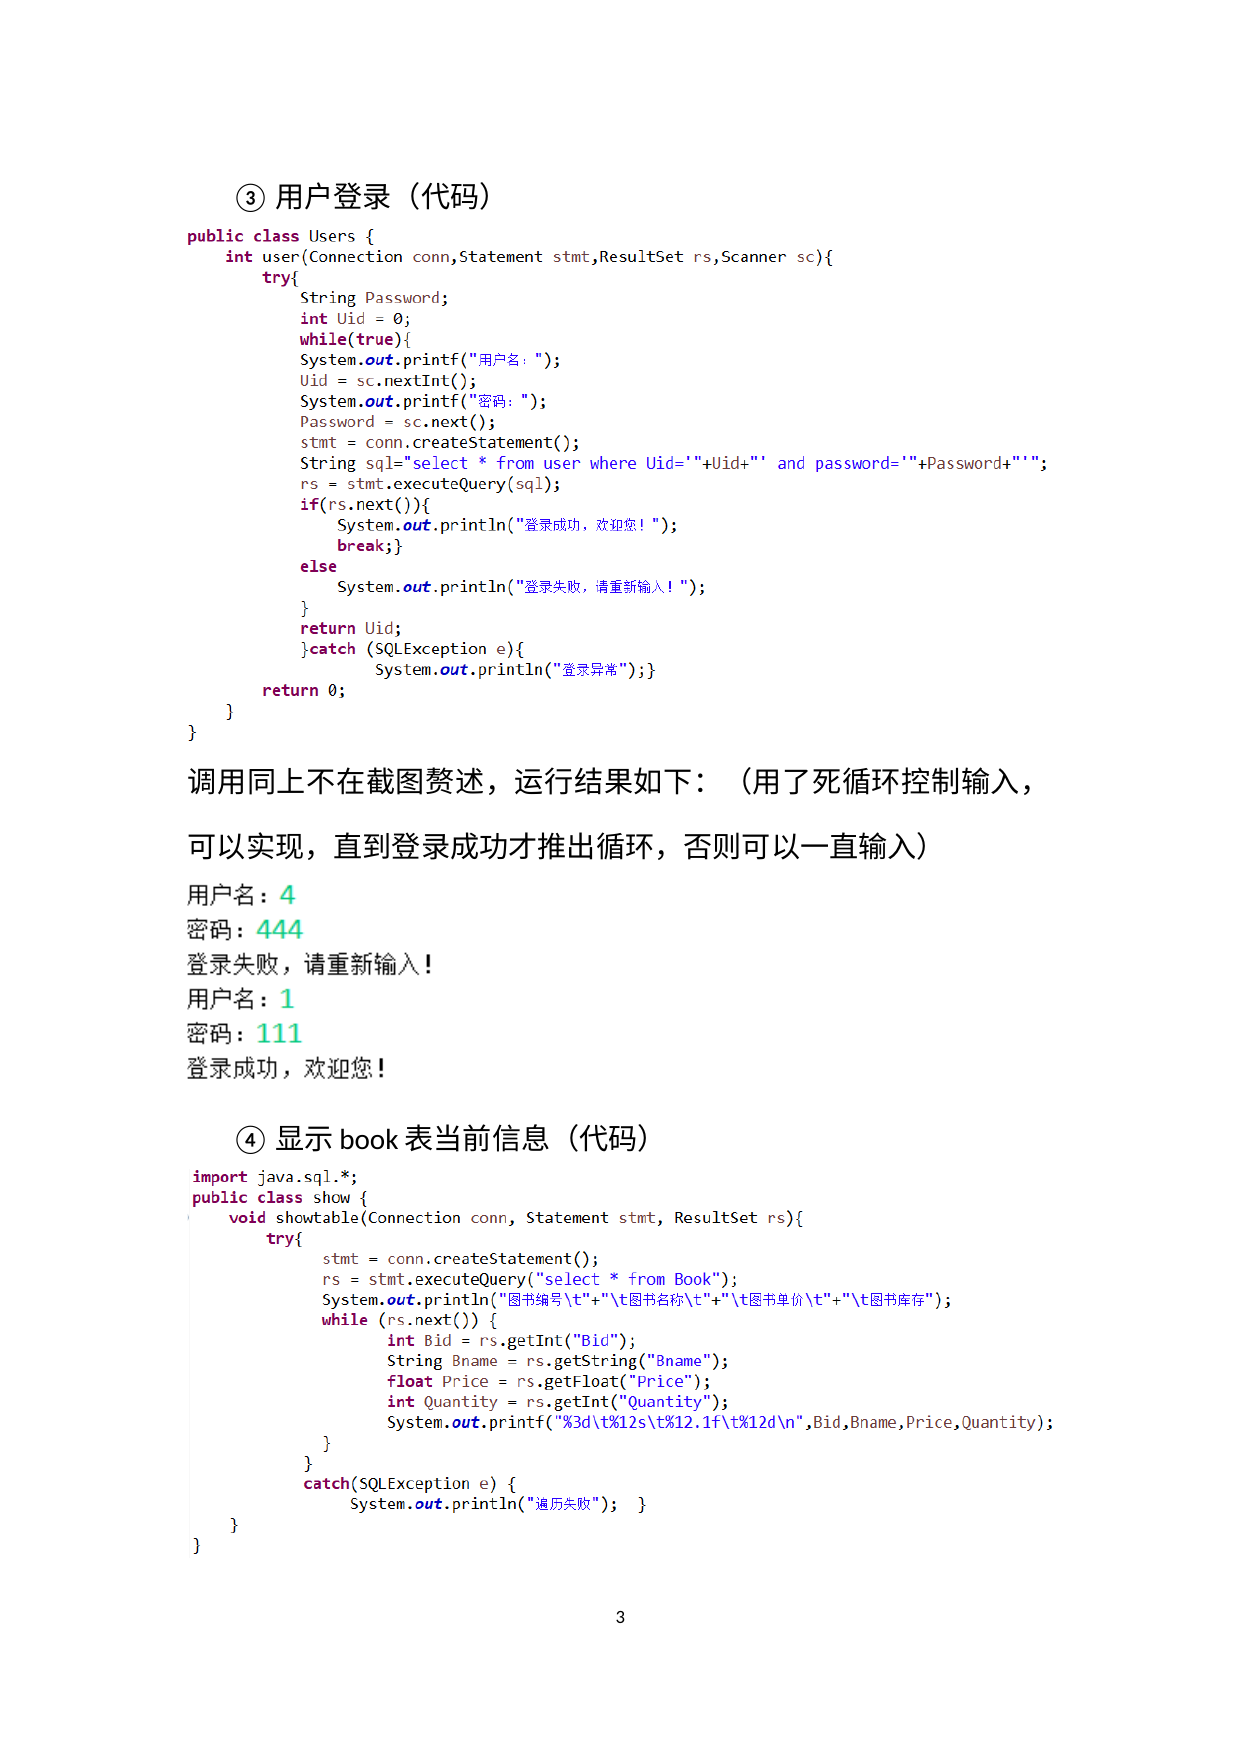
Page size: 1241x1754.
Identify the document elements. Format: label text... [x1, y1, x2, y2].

list 用户登录（代码） [231, 162, 1053, 227]
picture [187, 1169, 1053, 1558]
text 调用同上不在截图赘述，运行结果如下：（用了死循环控制输入，可以实现，直到登录成功才推出循环，否则可以一直输入） [187, 747, 1053, 877]
picture [187, 877, 507, 1090]
list 显示book表当前信息（代码） [231, 1104, 1053, 1169]
picture [187, 227, 1053, 743]
